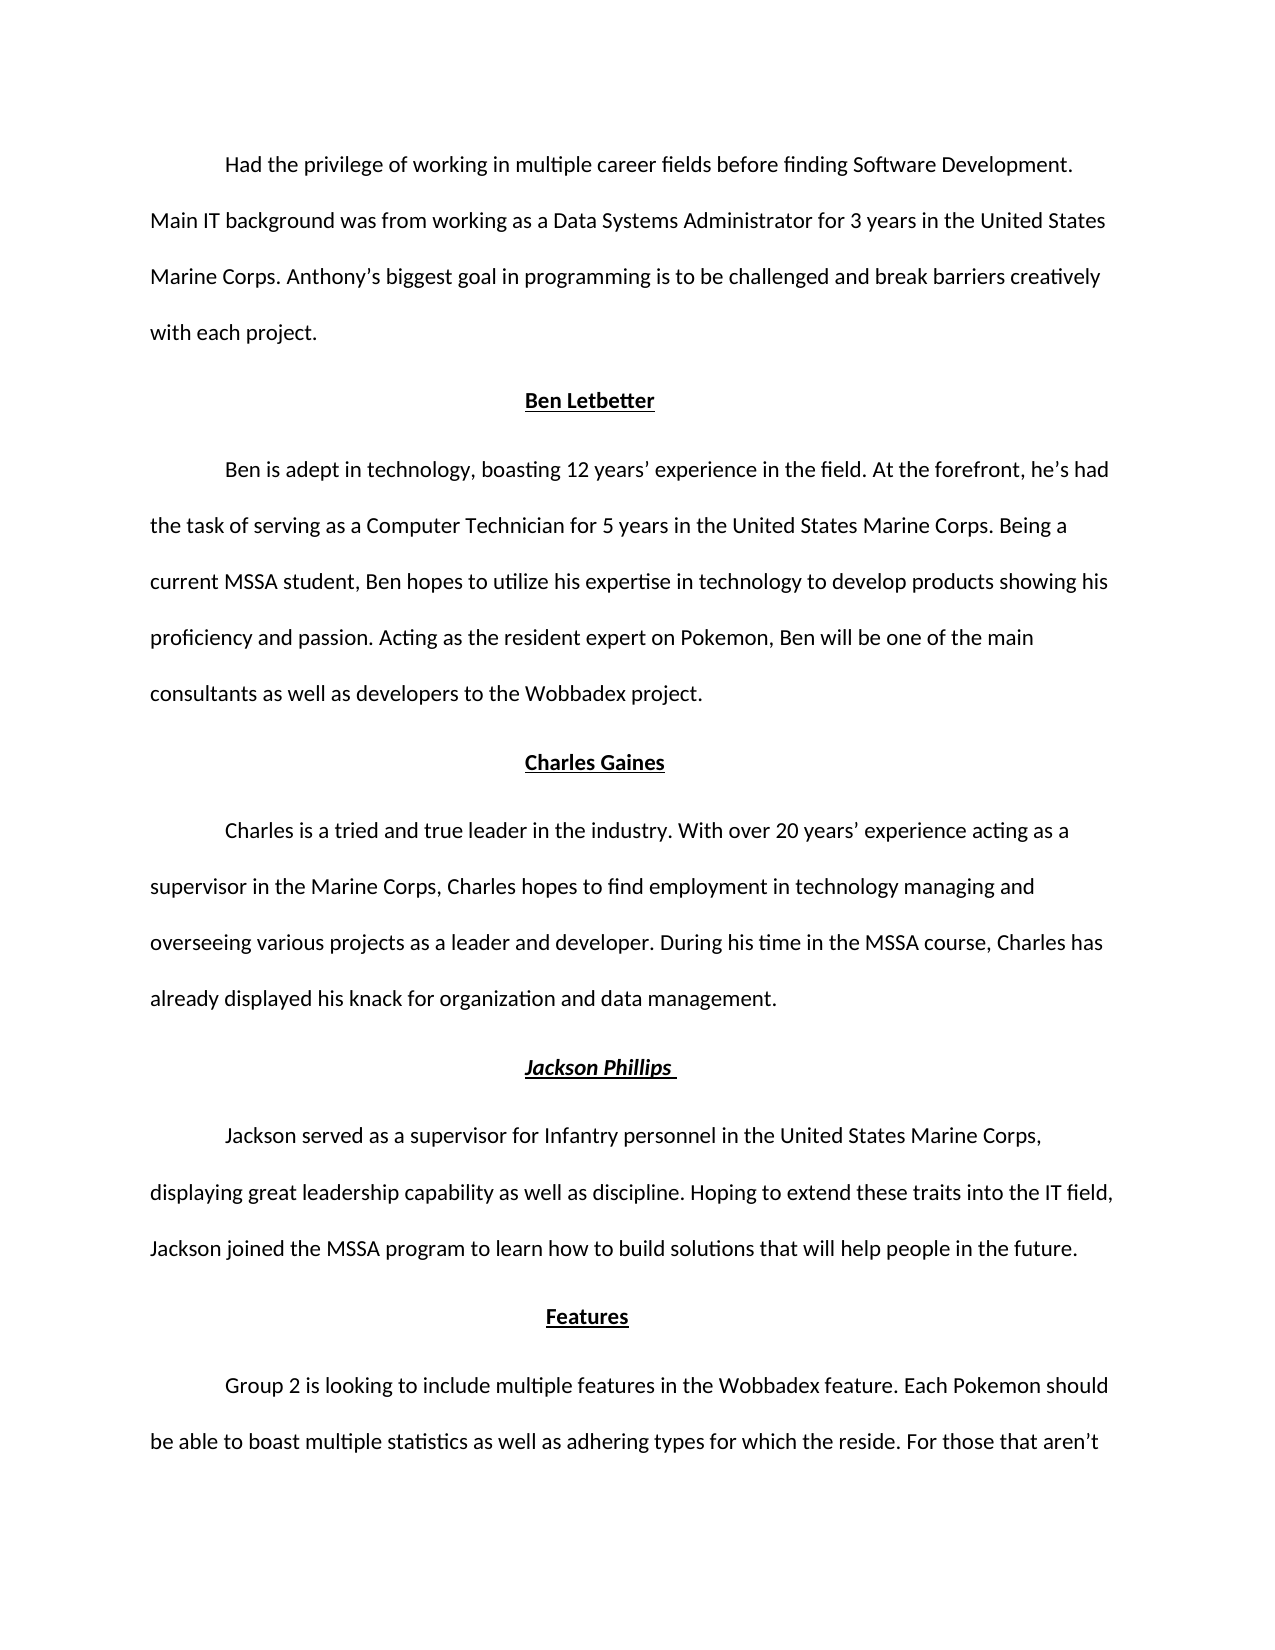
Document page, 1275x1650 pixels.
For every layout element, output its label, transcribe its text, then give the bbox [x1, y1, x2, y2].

text Ben Letbetter [150, 387, 1125, 415]
text Had the privilege of working in multiple career fields before finding Software Development. Main IT background was from working as a Data Systems Administrator for 3 years in the United States Marine Corps. Anthony’s biggest goal in programming is to be challenged and break barriers creatively with each project. [150, 150, 1125, 346]
text Charles is a tried and true leader in the industry. With over 20 years’ experience acting as a supervisor in the Marine Corps, Charles hopes to find employment in technology managing and overseeing various projects as a leader and developer. During his time in the MSSA course, Charles has already displayed his knack for organization and data management. [150, 816, 1125, 1013]
text Features [150, 1302, 1125, 1330]
text Ben is adept in technology, boasting 12 years’ experience in the field. At the forefront, he’s had the task of serving as a Computer Technician for 5 years in the United States Marine Corps. Being a current MSSA student, Ben hopes to utilize his expertise in technology to develop products showing his proficiency and passion. Acting as the resident expert on Pokemon, Ben will be one of the main consultants as well as developers to the Wobbadex project. [150, 455, 1125, 707]
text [150, 1371, 1125, 1455]
text Jackson Phillips [150, 1053, 1125, 1081]
text Charles Gaines [150, 748, 1125, 776]
text Jackson served as a supervisor for Infantry personnel in the United States Marine Corps, displaying great leadership capability as well as discipline. Hoping to extend these traits into the IT field, Jackson joined the MSSA program to learn how to build solutions that will help people in the future. [150, 1122, 1125, 1262]
